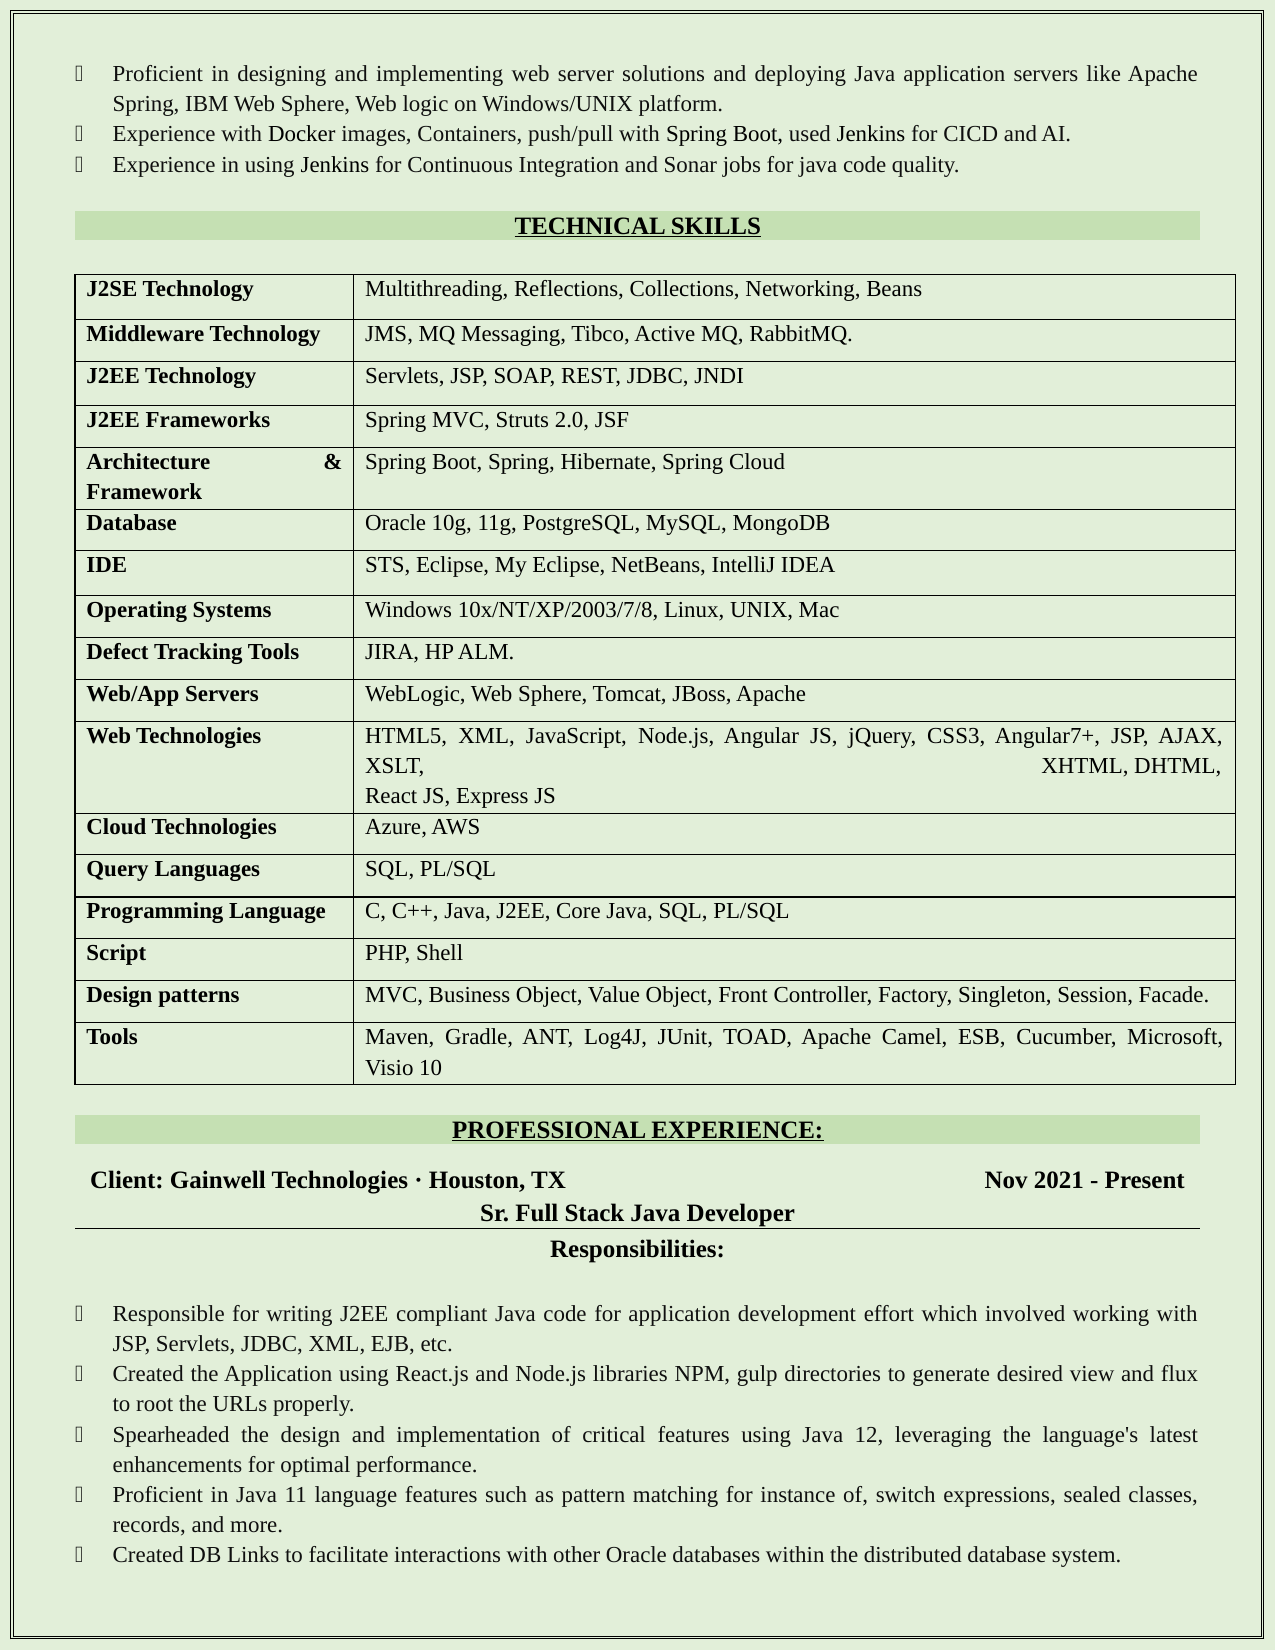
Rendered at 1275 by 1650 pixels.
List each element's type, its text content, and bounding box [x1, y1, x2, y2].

table_header Multithreading, Reflections, Collections, Networking, Beans [354, 275, 1235, 319]
table_cell Maven, Gradle, ANT, Log4J, JUnit, TOAD, Apache Camel, ESB, Cucumber, Microsoft, Visio 10 [354, 1023, 1235, 1084]
text Created DB Links to facilitate interactions with other Oracle databases within the distributed database system. [75, 1542, 1200, 1568]
table_cell IDE [76, 551, 353, 595]
table_cell J2EE Frameworks [76, 406, 353, 447]
table_cell Design patterns [76, 981, 353, 1022]
table_cell Azure, AWS [354, 814, 1235, 854]
table_cell Servlets, JSP, SOAP, REST, JDBC, JNDI [354, 362, 1235, 405]
text Created the Application using React.js and Node.js libraries NPM, gulp directories to generate desired view and flux to root the URLs properly. [75, 1360, 1200, 1417]
text Proficient in designing and implementing web server solutions and deploying Java application servers like Apache Spring, IBM Web Sphere, Web logic on Windows/UNIX platform. [75, 60, 1200, 117]
table_cell Architecture & Framework [76, 448, 353, 508]
table_cell Database [76, 510, 353, 550]
table_header J2SE Technology [76, 275, 353, 319]
table_cell Windows 10x/NT/XP/2003/7/8, Linux, UNIX, Mac [354, 596, 1235, 637]
table_cell Oracle 10g, 11g, PostgreSQL, MySQL, MongoDB [354, 510, 1235, 550]
table_cell Spring Boot, Spring, Hibernate, Spring Cloud [354, 448, 1235, 508]
table_cell JMS, MQ Messaging, Tibco, Active MQ, RabbitMQ. [354, 320, 1235, 361]
text Spearheaded the design and implementation of critical features using Java 12, leveraging the language's latest enhancements for optimal performance. [75, 1421, 1200, 1477]
table_cell C, C++, Java, J2EE, Core Java, SQL, PL/SQL [354, 898, 1235, 938]
table_cell Middleware Technology [76, 320, 353, 361]
table_cell J2EE Technology [76, 362, 353, 405]
table_cell Script [76, 939, 353, 980]
text Experience in using Jenkins for Continuous Integration and Sonar jobs for java code quality. [75, 151, 1200, 177]
table_cell PHP, Shell [354, 939, 1235, 980]
text Sr. Full Stack Java Developer [75, 1198, 1200, 1228]
table_cell Programming Language [76, 898, 353, 938]
table_cell STS, Eclipse, My Eclipse, NetBeans, IntelliJ IDEA [354, 551, 1235, 595]
table_cell HTML5, XML, JavaScript, Node.js, Angular JS, jQuery, CSS3, Angular7+, JSP, AJAX, XSLT, XHTML, DHTML, React JS, Express JS [354, 722, 1235, 812]
table_cell Spring MVC, Struts 2.0, JSF [354, 406, 1235, 447]
table_cell JIRA, HP ALM. [354, 638, 1235, 679]
table_cell Web Technologies [76, 722, 353, 812]
text TECHNICAL SKILLS [75, 211, 1200, 240]
table_cell Tools [76, 1023, 353, 1084]
table_cell Web/App Servers [76, 680, 353, 721]
text Responsible for writing J2EE compliant Java code for application development effort which involved working with JSP, Servlets, JDBC, XML, EJB, etc. [75, 1300, 1200, 1356]
table_cell SQL, PL/SQL [354, 855, 1235, 896]
text Client: Gainwell Technologies · Houston, TX Nov 2021 - Present [75, 1165, 1200, 1193]
text Experience with Docker images, Containers, push/pull with Spring Boot, used Jenkins for CICD and AI. [75, 120, 1200, 147]
text Responsibilities: [75, 1234, 1200, 1263]
table_cell Defect Tracking Tools [76, 638, 353, 679]
table_cell Query Languages [76, 855, 353, 896]
table_cell MVC, Business Object, Value Object, Front Controller, Factory, Singleton, Session, Facade. [354, 981, 1235, 1022]
table_cell WebLogic, Web Sphere, Tomcat, JBoss, Apache [354, 680, 1235, 721]
table_cell Operating Systems [76, 596, 353, 637]
text Proficient in Java 11 language features such as pattern matching for instance of, switch expressions, sealed classes, records, and more. [75, 1481, 1200, 1538]
text PROFESSIONAL EXPERIENCE: [75, 1115, 1200, 1144]
table_cell Cloud Technologies [76, 814, 353, 854]
